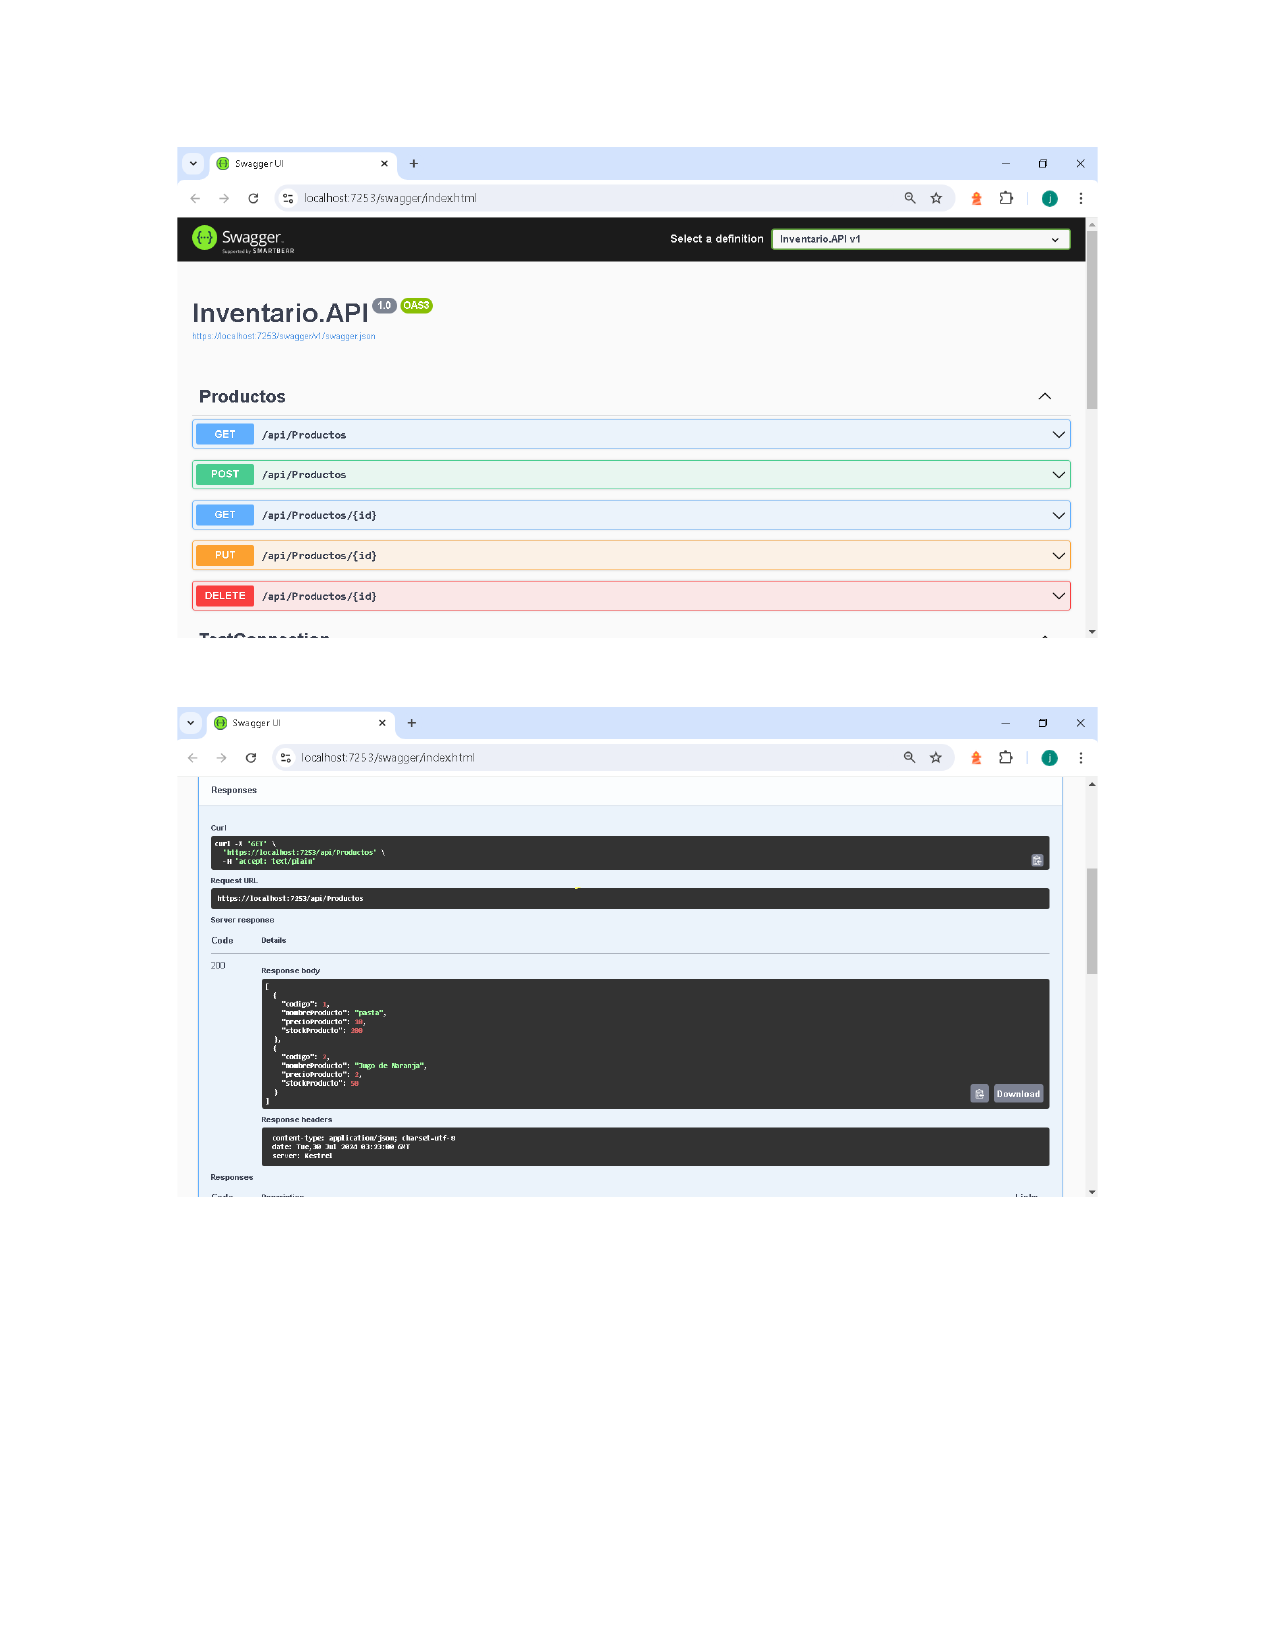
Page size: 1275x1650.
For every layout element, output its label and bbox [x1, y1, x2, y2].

picture [177, 147, 1098, 638]
picture [177, 707, 1098, 1197]
